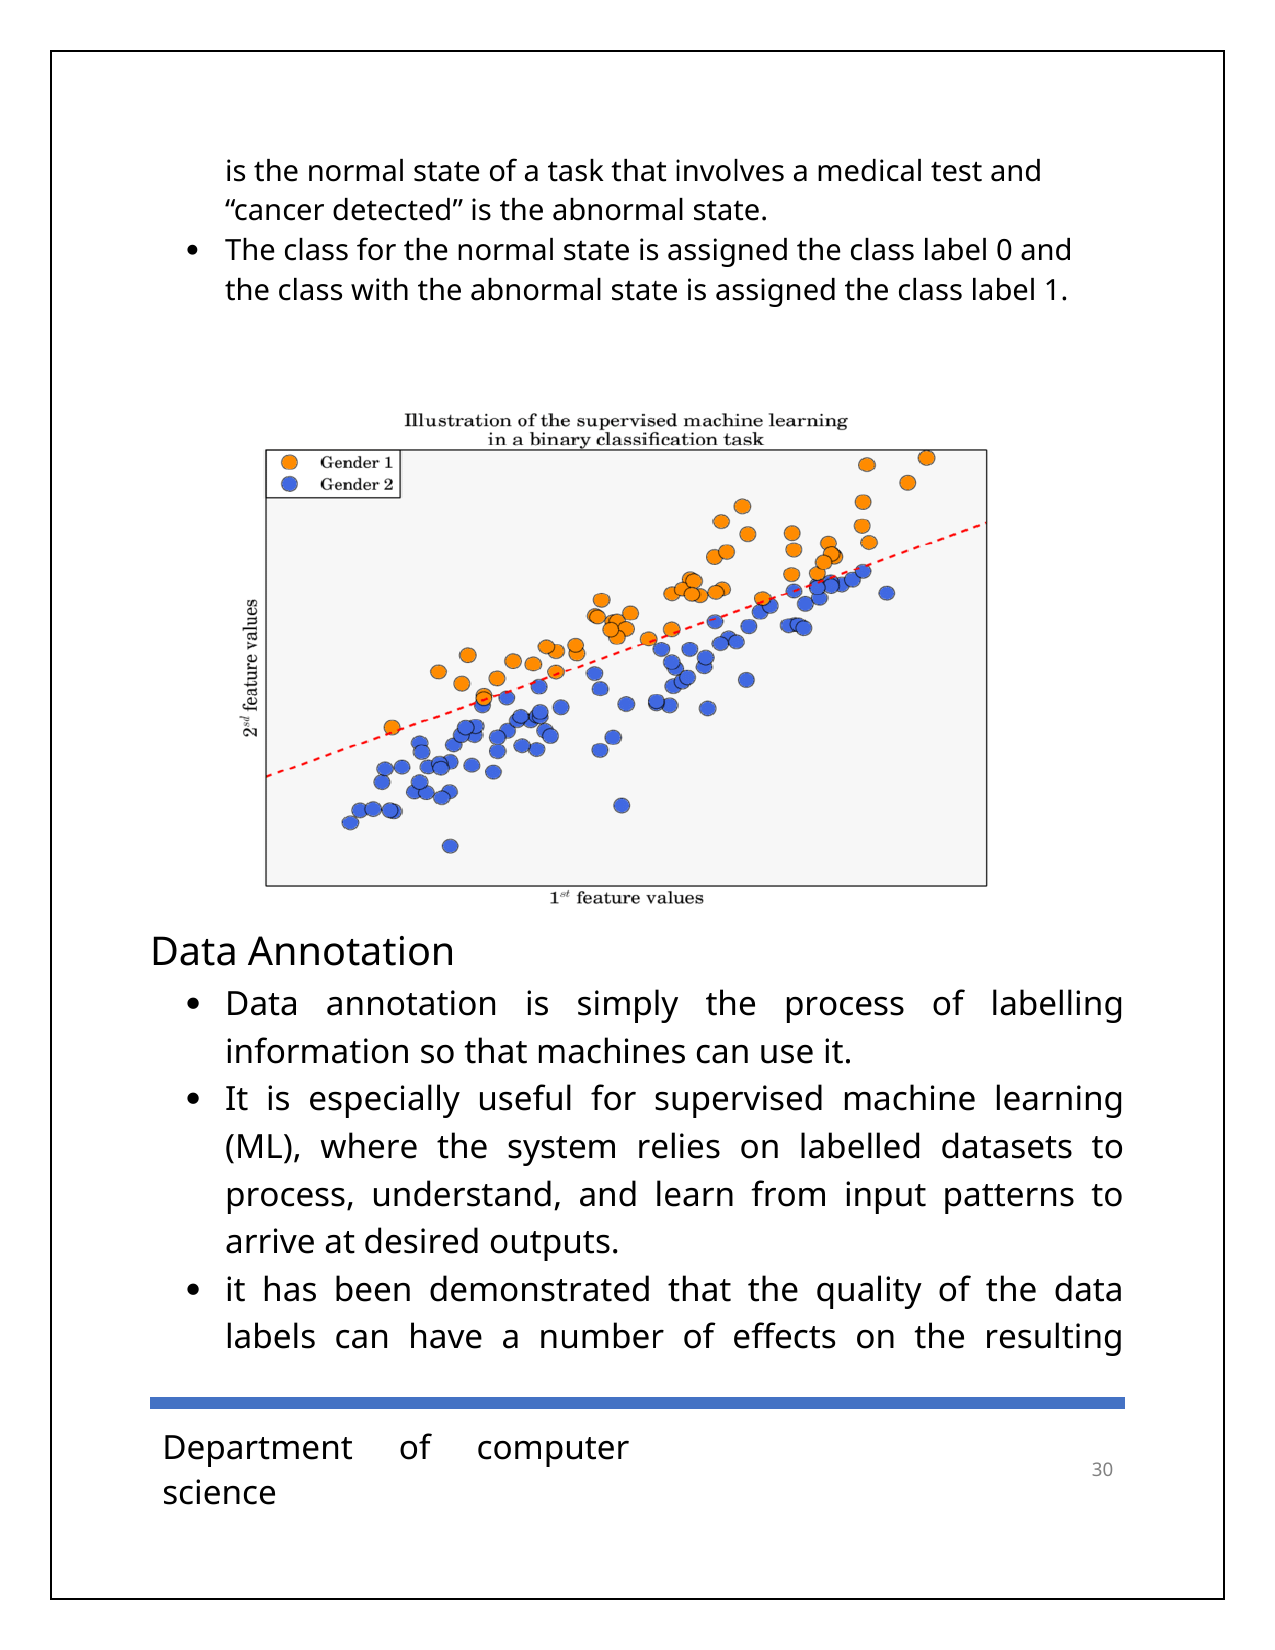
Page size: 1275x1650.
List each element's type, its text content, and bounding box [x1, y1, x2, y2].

subtitle Data Annotation [150, 923, 1125, 977]
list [187, 150, 1125, 229]
picture [150, 395, 1081, 920]
list It is especially useful for supervised machine learning (ML), where the system relies on labelled datasets to process, understand, and learn from input patterns to arrive at desired outputs. [187, 1075, 1125, 1263]
list The class for the normal state is assigned the class label 0 and the class with the abnormal state is assigned the class label 1. [187, 229, 1125, 309]
list Data annotation is simply the process of labelling information so that machines can use it. [187, 980, 1125, 1073]
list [187, 1266, 1125, 1358]
